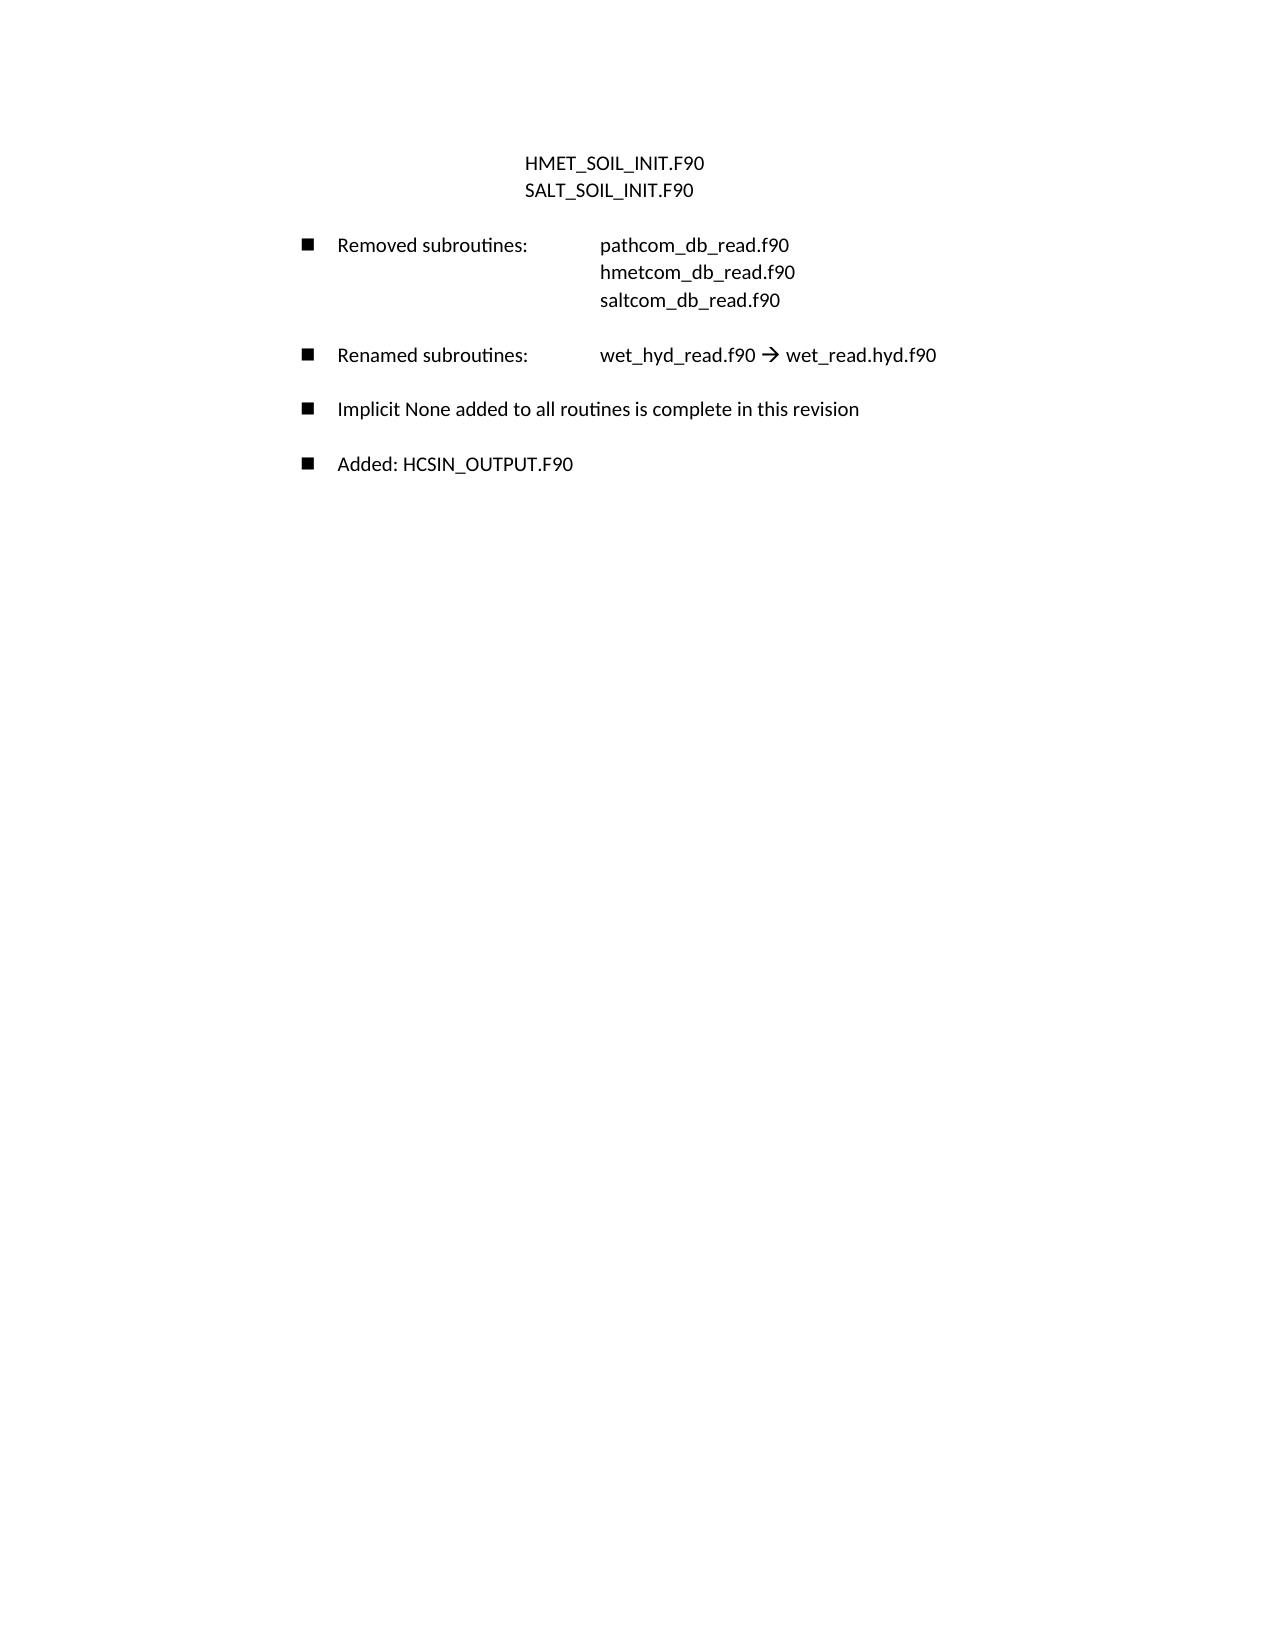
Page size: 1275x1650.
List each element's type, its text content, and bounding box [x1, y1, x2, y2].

list Renamed subroutines: wet_hyd_read.f90 wet_read.hyd.f90 [300, 342, 1125, 367]
list Removed subroutines: pathcom_db_read.f90 [300, 232, 1125, 258]
list Added: HCSIN_OUTPUT.F90 [300, 451, 1125, 477]
list saltcom_db_read.f90 [262, 287, 1125, 312]
list SALT_SOIL_INIT.F90 [262, 177, 1125, 203]
list Implicit None added to all routines is complete in this revision [300, 397, 1125, 422]
list HMET_SOIL_INIT.F90 [262, 150, 1125, 175]
list hmetcom_db_read.f90 [262, 259, 1125, 285]
